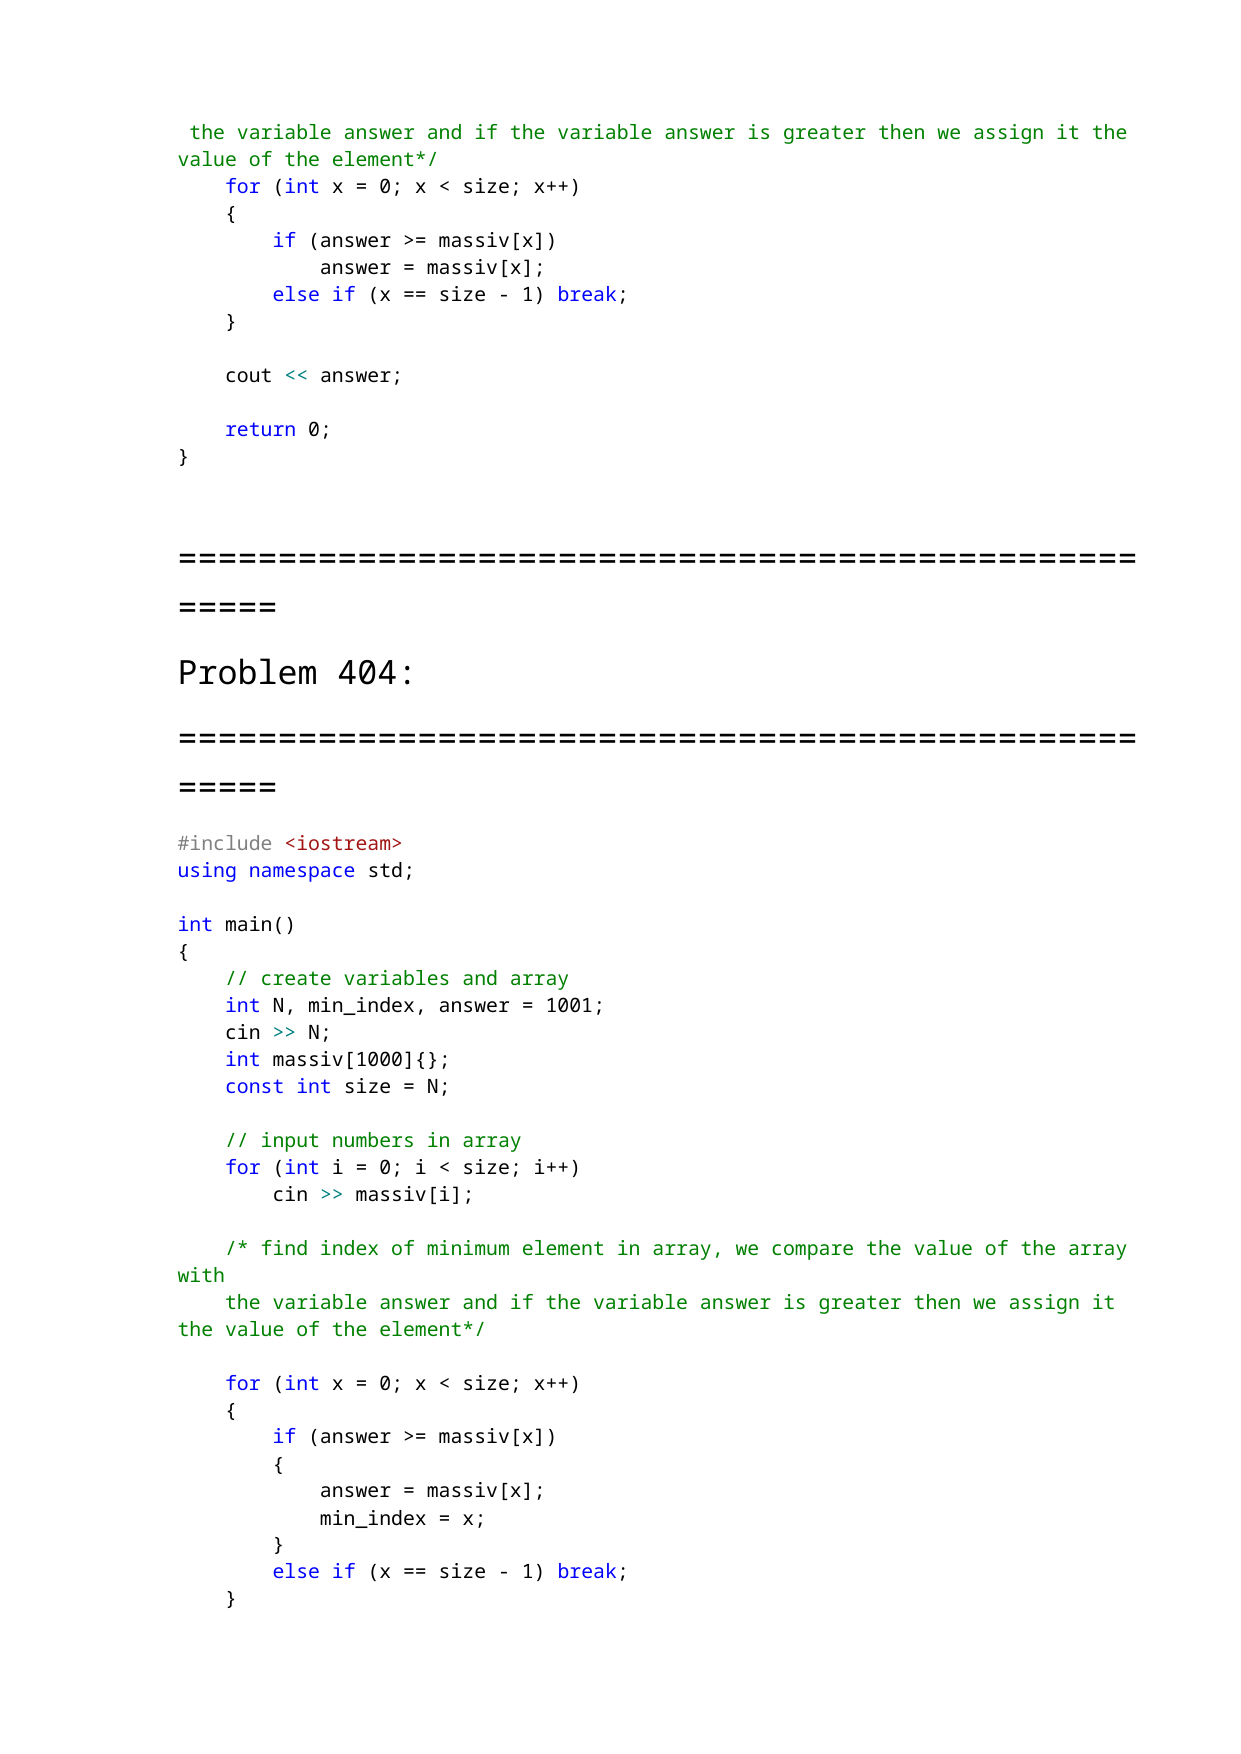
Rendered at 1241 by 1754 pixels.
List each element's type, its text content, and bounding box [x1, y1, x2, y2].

text min_index = x; [177, 1504, 1152, 1531]
text int main() [177, 910, 1152, 937]
text } [177, 442, 1152, 469]
text cin >> N; [177, 1018, 1152, 1045]
text /* find index of minimum element in array, we compare the value of the array with [177, 1234, 1152, 1288]
text #include <iostream> [177, 829, 1152, 856]
text { [177, 1396, 1152, 1423]
text for (int x = 0; x < size; x++) [177, 1369, 1152, 1396]
text } [177, 1585, 1152, 1612]
text if (answer >= massiv[x]) [177, 1423, 1152, 1450]
text int massiv[1000]{}; [177, 1045, 1152, 1072]
text // create variables and array [177, 964, 1152, 991]
text return 0; [177, 415, 1152, 442]
text for (int x = 0; x < size; x++) [177, 172, 1152, 199]
text cout << answer; [177, 361, 1152, 388]
text if (answer >= massiv[x]) [177, 226, 1152, 253]
text const int size = N; [177, 1072, 1152, 1099]
text else if (x == size - 1) break; [177, 280, 1152, 307]
text Problem 404: [177, 649, 1152, 694]
text cin >> massiv[i]; [177, 1180, 1152, 1207]
text // input numbers in array [177, 1126, 1152, 1153]
text the variable answer and if the variable answer is greater then we assign it the value of the element*/ [177, 118, 1152, 172]
text { [177, 1450, 1152, 1477]
text } [177, 307, 1152, 334]
text { [177, 199, 1152, 226]
text answer = massiv[x]; [177, 253, 1152, 280]
text for (int i = 0; i < size; i++) [177, 1153, 1152, 1180]
text using namespace std; [177, 856, 1152, 883]
text } [177, 1531, 1152, 1558]
text ===================================================== [177, 715, 1152, 809]
text the variable answer and if the variable answer is greater then we assign it the value of the element*/ [177, 1288, 1152, 1342]
text else if (x == size - 1) break; [177, 1558, 1152, 1585]
text int N, min_index, answer = 1001; [177, 991, 1152, 1018]
text { [177, 937, 1152, 964]
text answer = massiv[x]; [177, 1477, 1152, 1504]
text ===================================================== [177, 534, 1152, 629]
